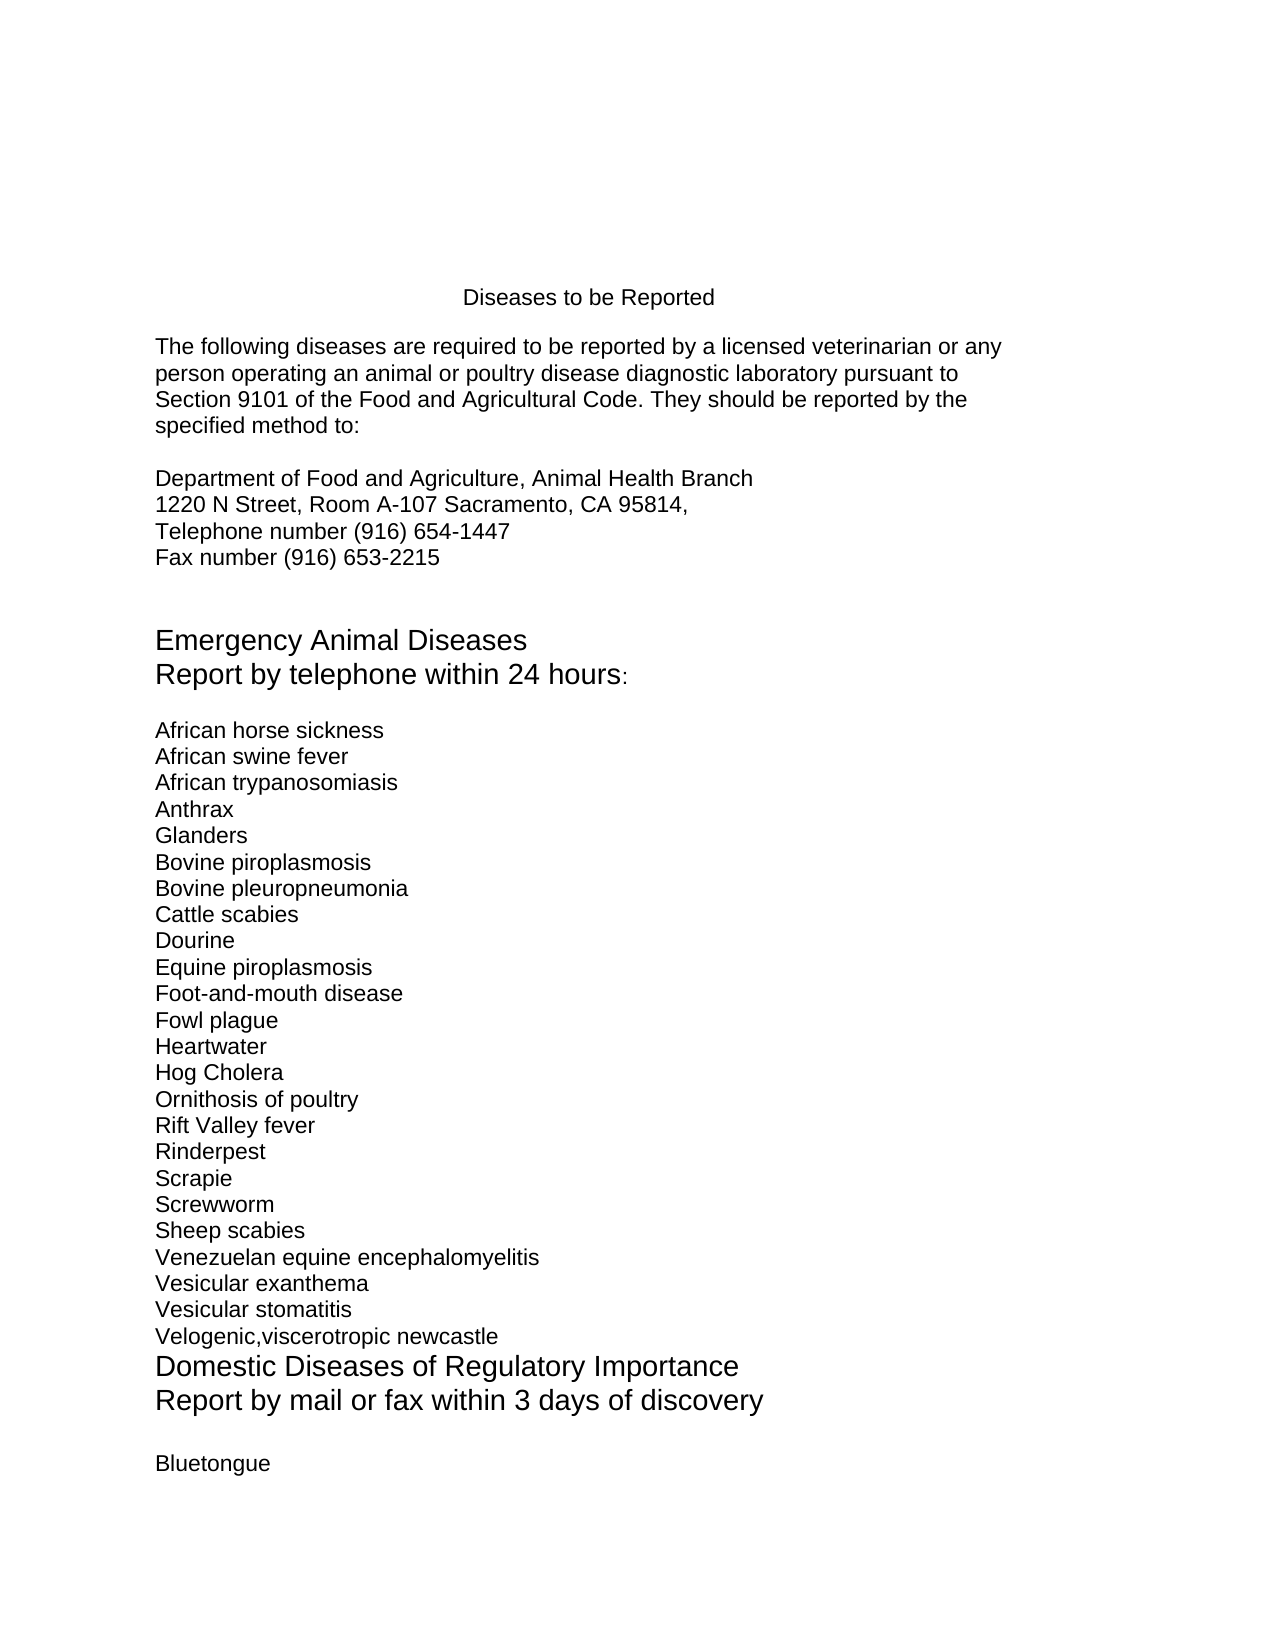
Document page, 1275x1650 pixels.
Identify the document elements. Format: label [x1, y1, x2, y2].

table_header [150, 176, 1027, 1481]
